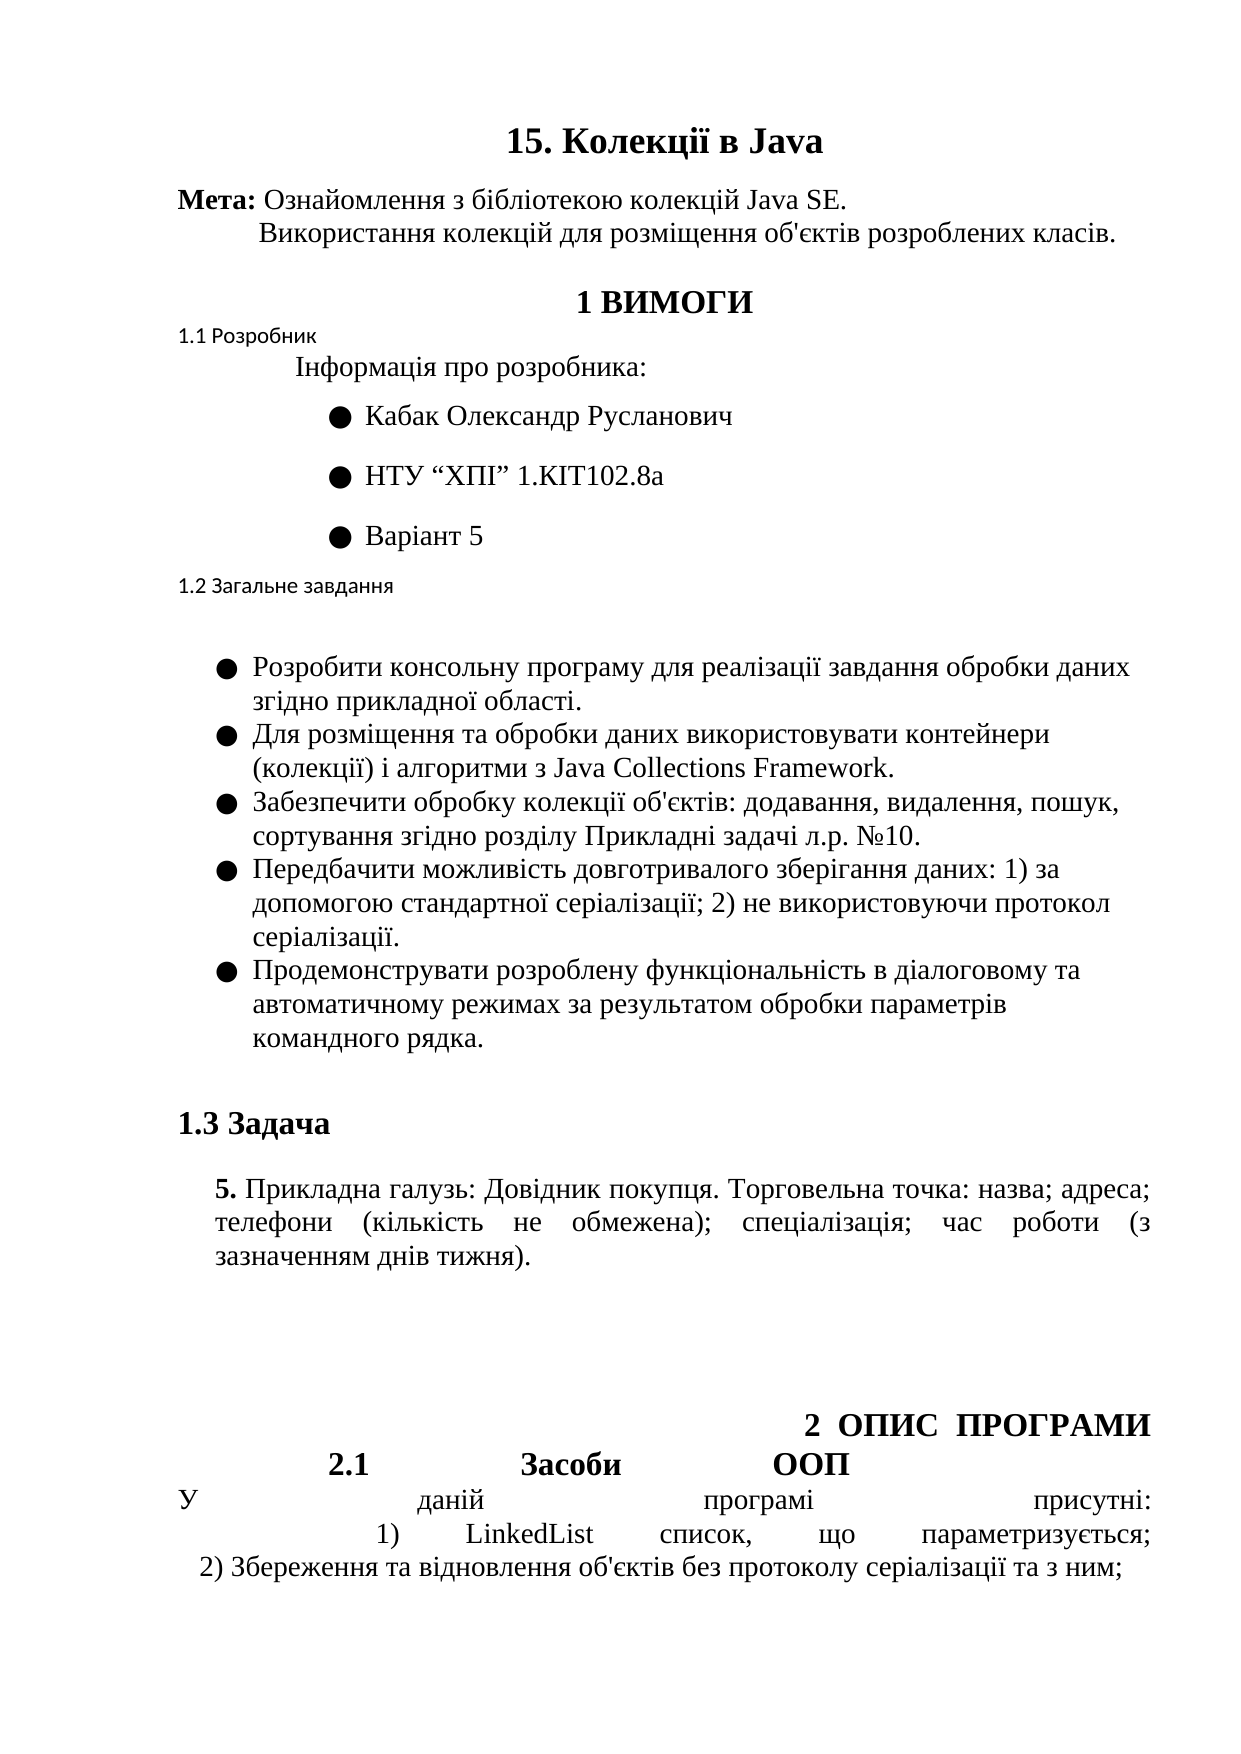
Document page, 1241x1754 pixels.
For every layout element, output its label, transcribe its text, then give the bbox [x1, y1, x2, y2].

list Продемонструвати розроблену функціональність в діалоговому та автоматичному режимах за результатом обробки параметрів командного рядка. [215, 952, 1152, 1053]
list Кабак Олександр Русланович [327, 383, 1152, 442]
text Інформація про розробника: [177, 349, 1152, 383]
text Мета: Ознайомлення з бібліотекою колекцій Java SE. [177, 182, 1152, 216]
list Забезпечити обробку колекції об'єктів: додавання, видалення, пошук, сортування згідно розділу Прикладні задачі л.р. №10. [215, 784, 1152, 851]
text 2 ОПИС ПРОГРАМИ 2.1 Засоби ООП У даній програмі присутні: 1) LinkedList список, що параметризується; 2) Збереження та відновлення об'єктів без протоколу серіалізації та з ним; [177, 1367, 1152, 1583]
list Варіант 5 [327, 502, 1152, 562]
text 1.3 Задача [177, 1103, 1152, 1142]
text 1 ВИМОГИ [177, 249, 1152, 321]
list Розробити консольну програму для реалізації завдання обробки даних згідно прикладної області. [215, 649, 1152, 716]
list Передбачити можливість довготривалого зберігання даних: 1) за допомогою стандартної серіалізації; 2) не використовуючи протокол серіалізації. [215, 851, 1152, 952]
text 15. Колекції в Java [177, 118, 1152, 161]
list НТУ “ХПІ” 1.КІТ102.8а [327, 442, 1152, 502]
text 5. Прикладна галузь: Довідник покупця. Торговельна точка: назва; адреса; телефони (кількість не обмежена); спеціалізація; час роботи (з зазначенням днів тижня). [215, 1171, 1152, 1272]
text Використання колекцій для розміщення об'єктів розроблених класів. [177, 216, 1152, 249]
list Для розміщення та обробки даних використовувати контейнери (колекції) і алгоритми з Java Collections Framework. [215, 716, 1152, 784]
